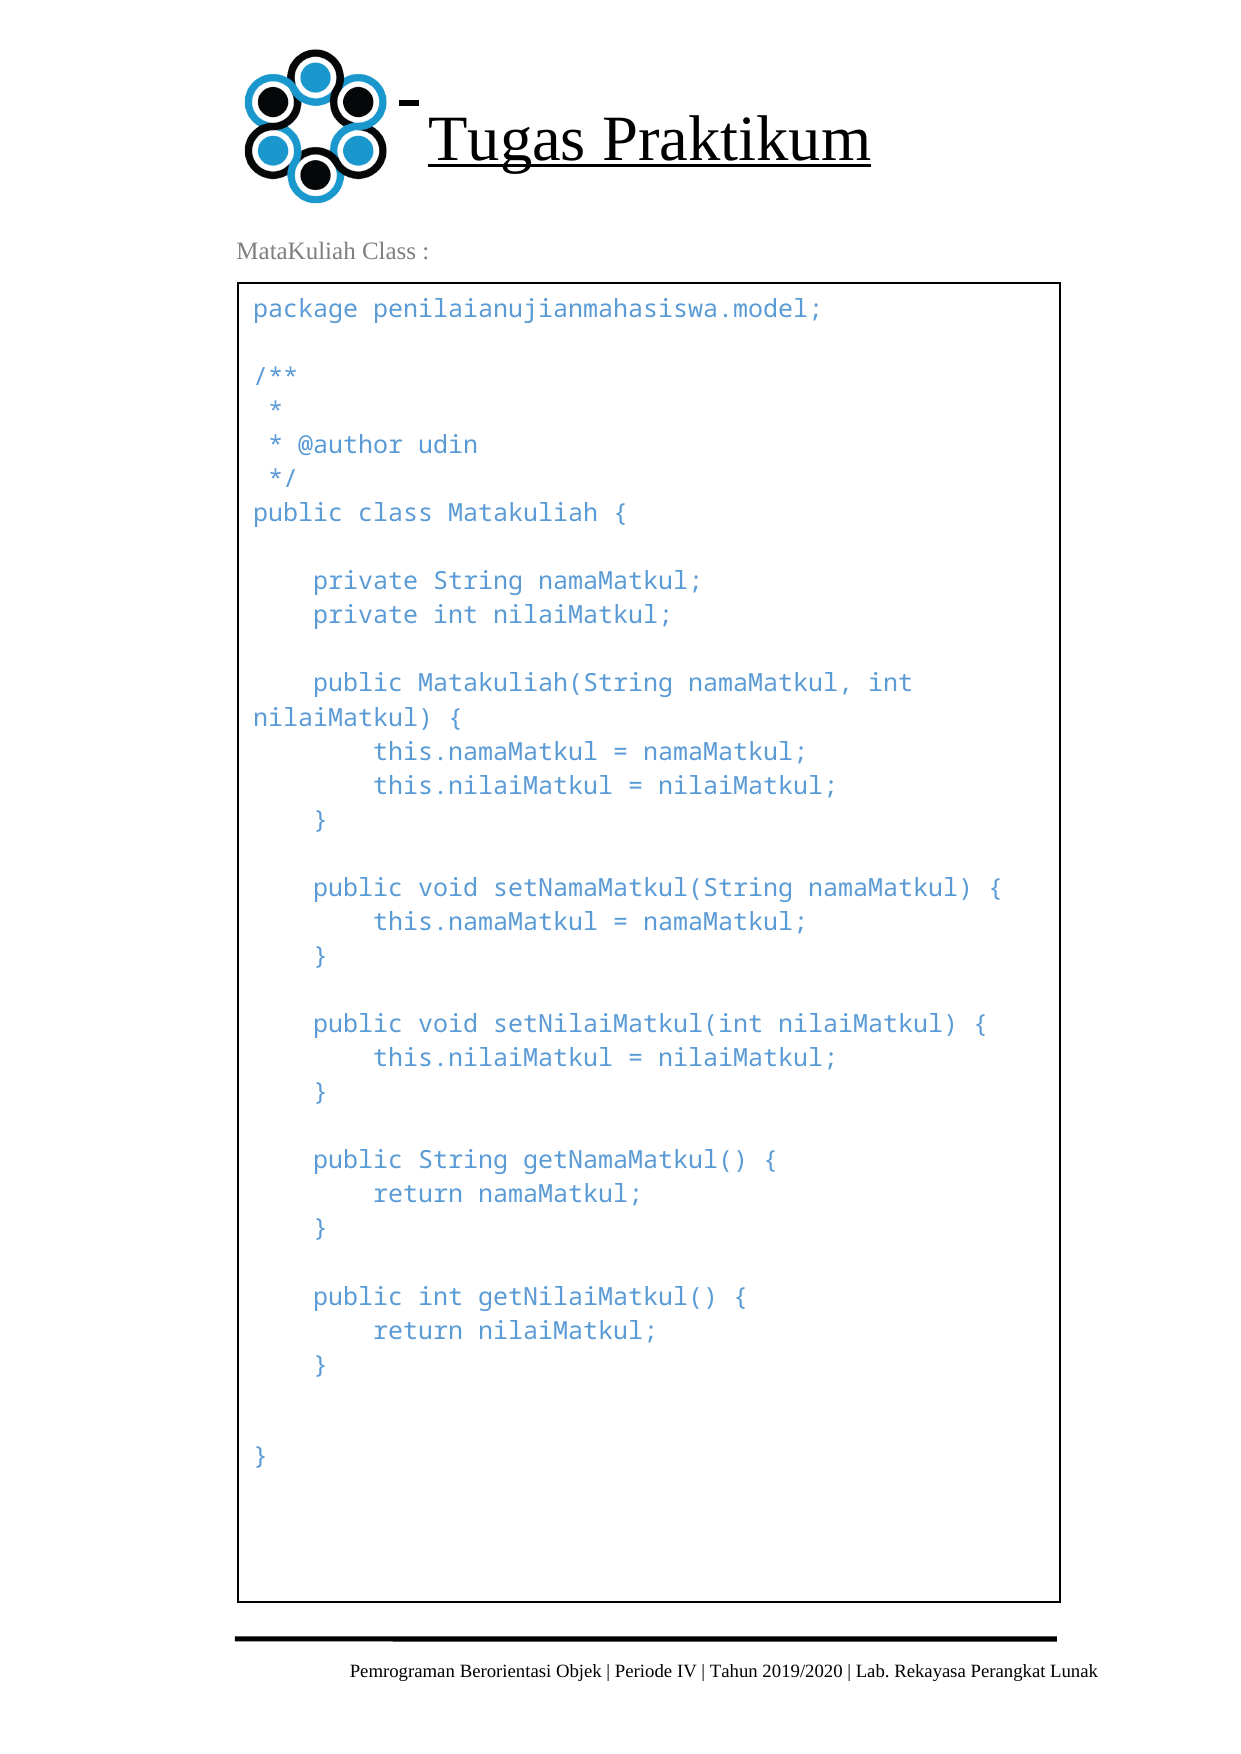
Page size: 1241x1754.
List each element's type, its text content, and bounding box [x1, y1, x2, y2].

text MataKuliah Class : [236, 236, 1063, 265]
picture [237, 48, 394, 204]
